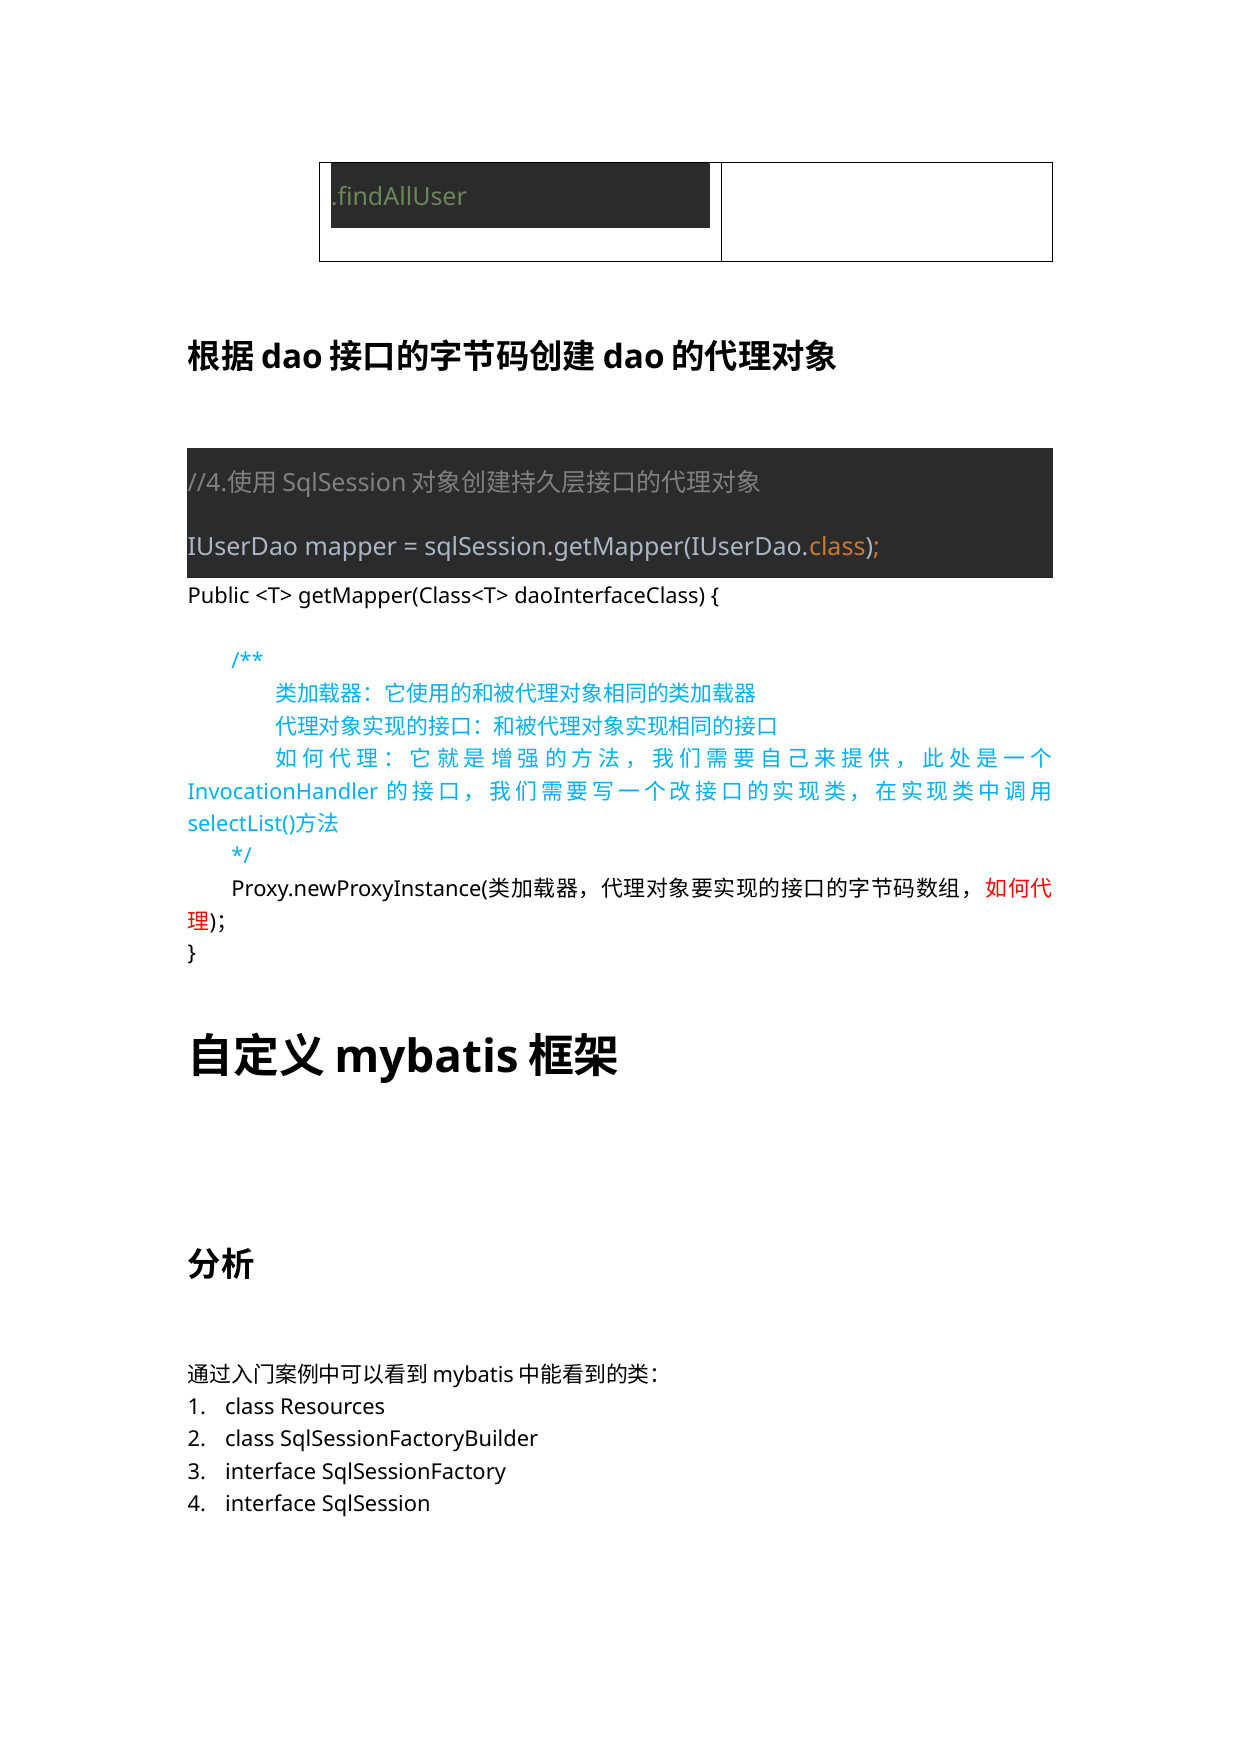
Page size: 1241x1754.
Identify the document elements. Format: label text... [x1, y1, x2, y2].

table_cell com.nantian.cn.dao.IUserDao .findAllUser [320, 163, 721, 261]
list class Resources [187, 1389, 1053, 1422]
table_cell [722, 163, 1052, 261]
text } [187, 936, 1053, 968]
text 代理对象实现的接口：和被代理对象实现相同的接口 [187, 708, 1053, 741]
text 通过入门案例中可以看到mybatis中能看到的类： [187, 1357, 1053, 1389]
list class SqlSessionFactoryBuilder [187, 1422, 1053, 1454]
text Proxy.newProxyInstance(类加载器，代理对象要实现的接口的字节码数组，如何代理)； [187, 871, 1053, 936]
subtitle 根据dao接口的字节码创建dao的代理对象 [187, 321, 1053, 386]
subtitle 自定义mybatis框架 [187, 1004, 1053, 1101]
text 如何代理：它就是增强的方法，我们需要自己来提供，此处是一个InvocationHandler的接口，我们需要写一个改接口的实现类，在实现类中调用selectList()方法 [187, 741, 1053, 838]
text 类加载器：它使用的和被代理对象相同的类加载器 [187, 676, 1053, 708]
list interface SqlSession [187, 1487, 1053, 1519]
text /** [187, 643, 1053, 676]
text */ [187, 838, 1053, 871]
text Public <T> getMapper(Class<T> daoInterfaceClass) { [187, 578, 1053, 611]
text //4.使用SqlSession对象创建持久层接口的代理对象 IUserDao mapper = sqlSession.getMapper(IUserDao.class); [187, 448, 1053, 578]
list interface SqlSessionFactory [187, 1454, 1053, 1487]
subtitle 分析 [187, 1229, 1053, 1294]
